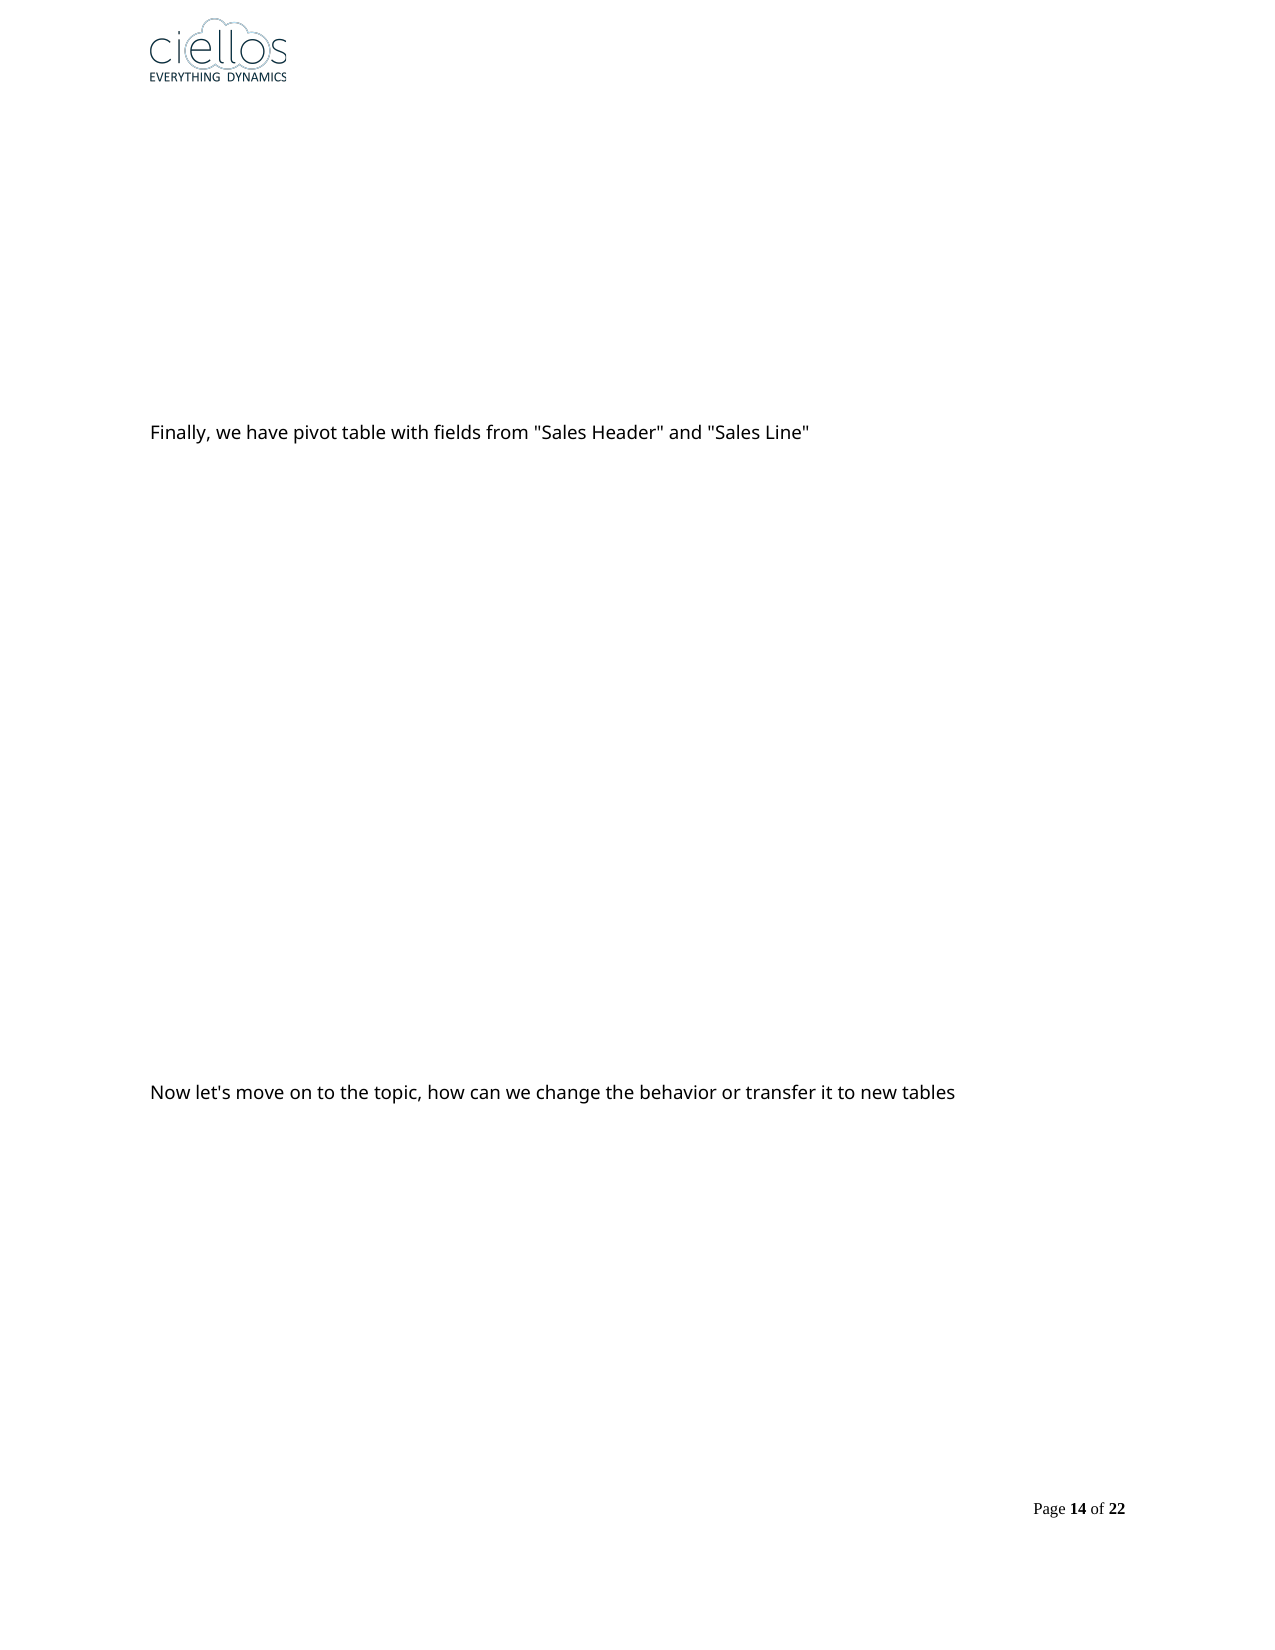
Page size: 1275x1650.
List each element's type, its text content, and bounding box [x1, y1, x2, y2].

text Now let's move on to the topic, how can we change the behavior or transfer it to new tables [150, 1079, 1125, 1105]
picture [150, 18, 287, 82]
text Finally, we have pivot table with fields from "Sales Header" and "Sales Line" [150, 419, 1125, 445]
